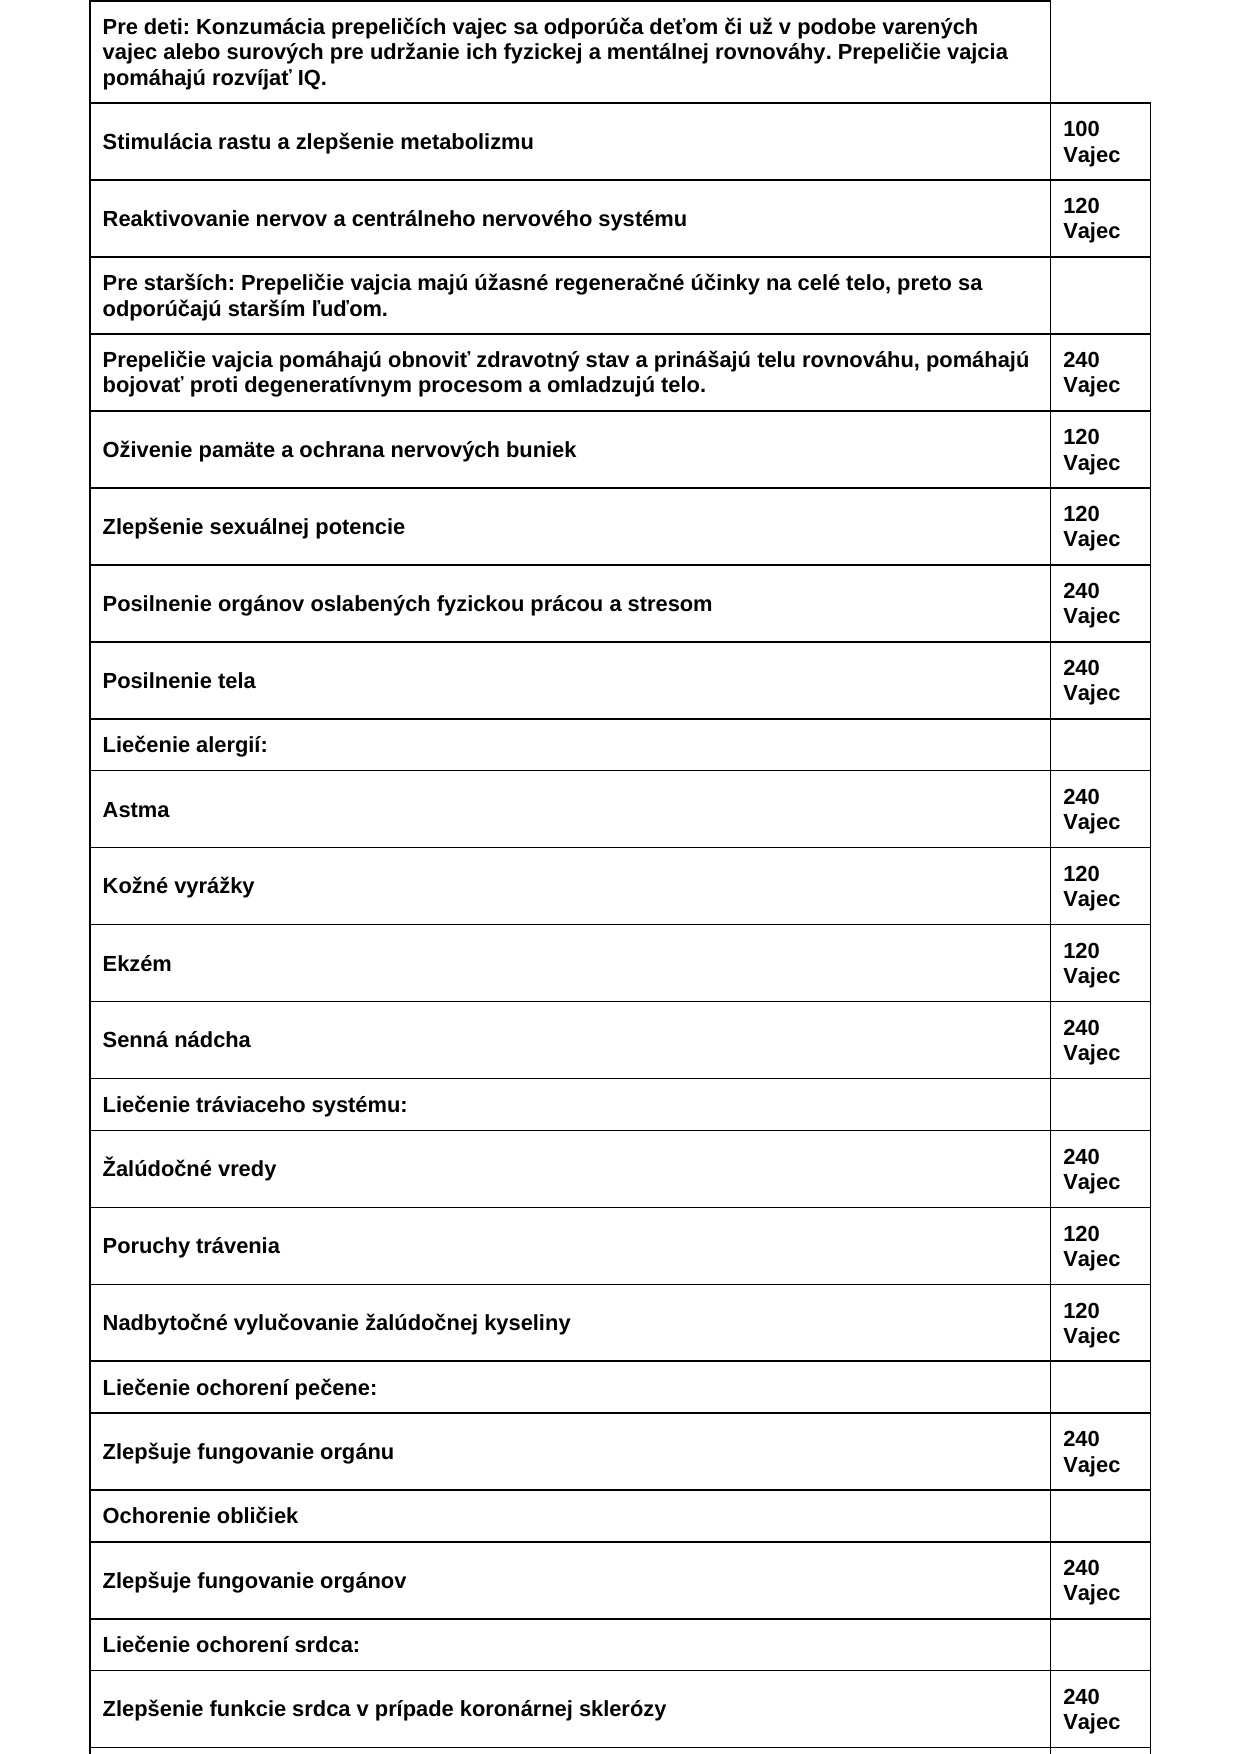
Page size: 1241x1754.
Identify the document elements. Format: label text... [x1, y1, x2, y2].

table_cell 240 Vajec [1051, 335, 1150, 410]
table_cell 240 Vajec [1051, 1414, 1150, 1489]
table_cell 240 Vajec [1051, 1671, 1150, 1747]
table_cell 240 Vajec [1051, 1131, 1150, 1206]
table_cell Liečenie tráviaceho systému: [91, 1079, 1050, 1129]
table_cell [1051, 1491, 1150, 1541]
table_cell Zlepšuje fungovanie orgánov [91, 1543, 1050, 1618]
table_cell Oživenie pamäte a ochrana nervových buniek [91, 412, 1050, 487]
table_cell 120 Vajec [1051, 1208, 1150, 1283]
table_cell Prepeličie vajcia pomáhajú obnoviť zdravotný stav a prinášajú telu rovnováhu, pomáhajú bojovať proti degeneratívnym procesom a omladzujú telo. [91, 335, 1050, 410]
table_cell Nadbytočné vylučovanie žalúdočnej kyseliny [91, 1285, 1050, 1360]
table_cell Astma [91, 771, 1050, 847]
table_cell 100 Vajec [1051, 104, 1150, 179]
table_cell Žalúdočné vredy [91, 1131, 1050, 1206]
table_cell Ekzém [91, 925, 1050, 1001]
table_cell Senná nádcha [91, 1002, 1050, 1078]
table_cell [1051, 720, 1150, 770]
table_cell Zlepšuje fungovanie orgánu [91, 1414, 1050, 1489]
table_cell Pre starších: Prepeličie vajcia majú úžasné regeneračné účinky na celé telo, preto sa odporúčajú starším ľuďom. [91, 258, 1050, 333]
table_cell Poruchy trávenia [91, 1208, 1050, 1283]
table_cell [1051, 1362, 1150, 1412]
table_cell 120 Vajec [1051, 412, 1150, 487]
table_cell [1051, 1748, 1150, 1754]
table_cell Stimulácia rastu a zlepšenie metabolizmu [91, 104, 1050, 179]
table_cell 120 Vajec [1051, 489, 1150, 564]
table_cell [1051, 258, 1150, 333]
table_cell Posilnenie orgánov oslabených fyzickou prácou a stresom [91, 566, 1050, 641]
table_cell 240 Vajec [1051, 566, 1150, 641]
table_cell Liečenie alergií: [91, 720, 1050, 770]
table_cell Liečenie ochorení pečene: [91, 1362, 1050, 1412]
table_cell 120 Vajec [1051, 1285, 1150, 1360]
table_cell Liečenie ochorení srdca: [91, 1620, 1050, 1670]
table_cell 240 Vajec [1051, 771, 1150, 847]
table_cell Ochorenie obličiek [91, 1491, 1050, 1541]
table_cell Posilnenie tela [91, 643, 1050, 718]
table_cell 240 Vajec [1051, 1002, 1150, 1078]
table_cell Zlepšenie sexuálnej potencie [91, 489, 1050, 564]
table_cell 240 Vajec [1051, 643, 1150, 718]
table_cell 120 Vajec [1051, 848, 1150, 924]
table_cell Zlepšenie funkcie srdca v prípade koronárnej sklerózy [91, 1671, 1050, 1747]
table_cell Kožné vyrážky [91, 848, 1050, 924]
table_cell 120 Vajec [1051, 181, 1150, 256]
table_cell 240 Vajec [1051, 1543, 1150, 1618]
table_cell [1051, 1079, 1150, 1129]
table_cell Reaktivovanie nervov a centrálneho nervového systému [91, 181, 1050, 256]
table_cell 120 Vajec [1051, 925, 1150, 1001]
table_cell [1051, 1620, 1150, 1670]
table_header Pre deti: Konzumácia prepeličích vajec sa odporúča deťom či už v podobe varených vajec alebo surových pre udržanie ich fyzickej a mentálnej rovnováhy. Prepeličie vajcia pomáhajú rozvíjať IQ. [91, 2, 1050, 102]
